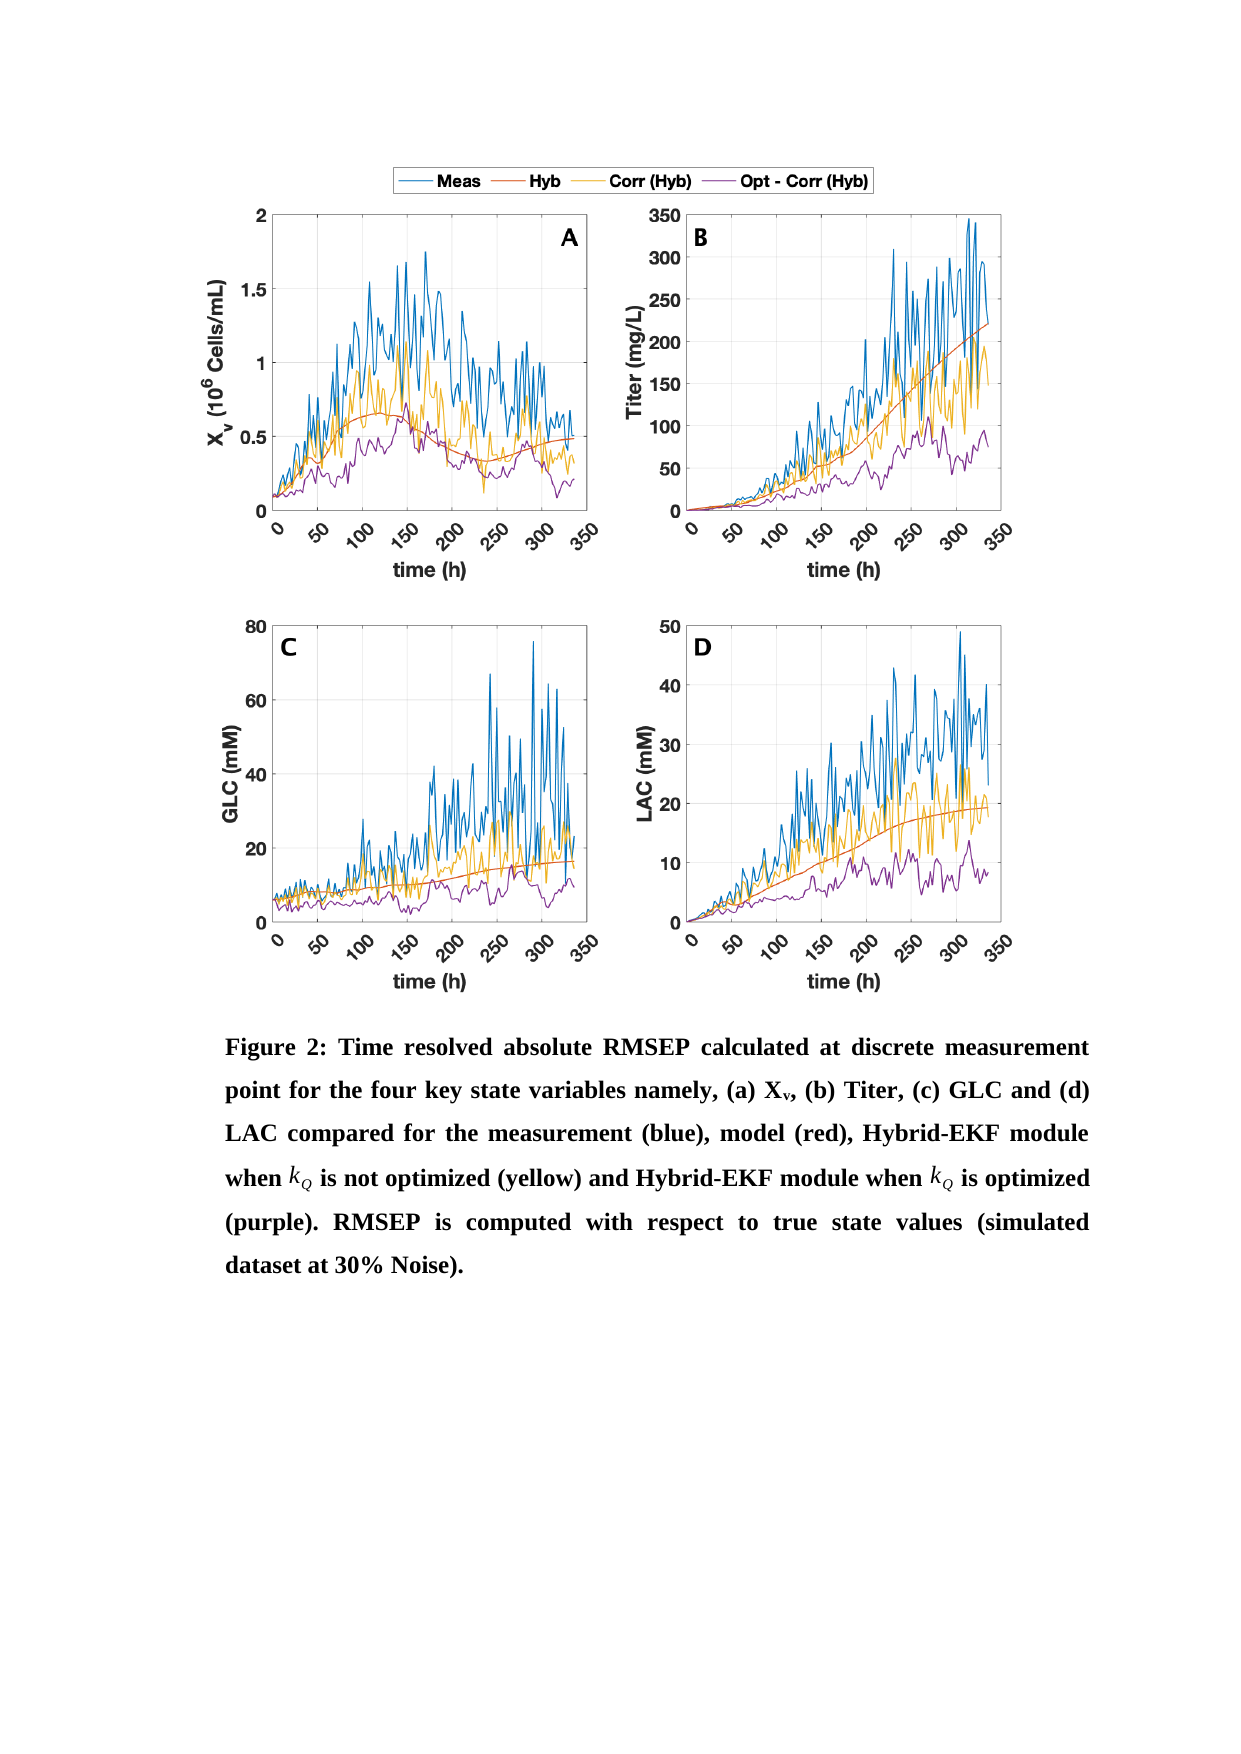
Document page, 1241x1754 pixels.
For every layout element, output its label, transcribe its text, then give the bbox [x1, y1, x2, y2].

text Figure 2: Time resolved absolute RMSEP calculated at discrete measurement point for the four key state variables namely, (a) Xv, (b) Titer, (c) GLC and (d) LAC compared for the measurement (blue), model (red), Hybrid-EKF module when is not optimized (yellow) and Hybrid-EKF module when is optimized (purple). RMSEP is computed with respect to true state values (simulated dataset at 30% Noise). [225, 1032, 1090, 1279]
picture [150, 150, 1090, 1017]
